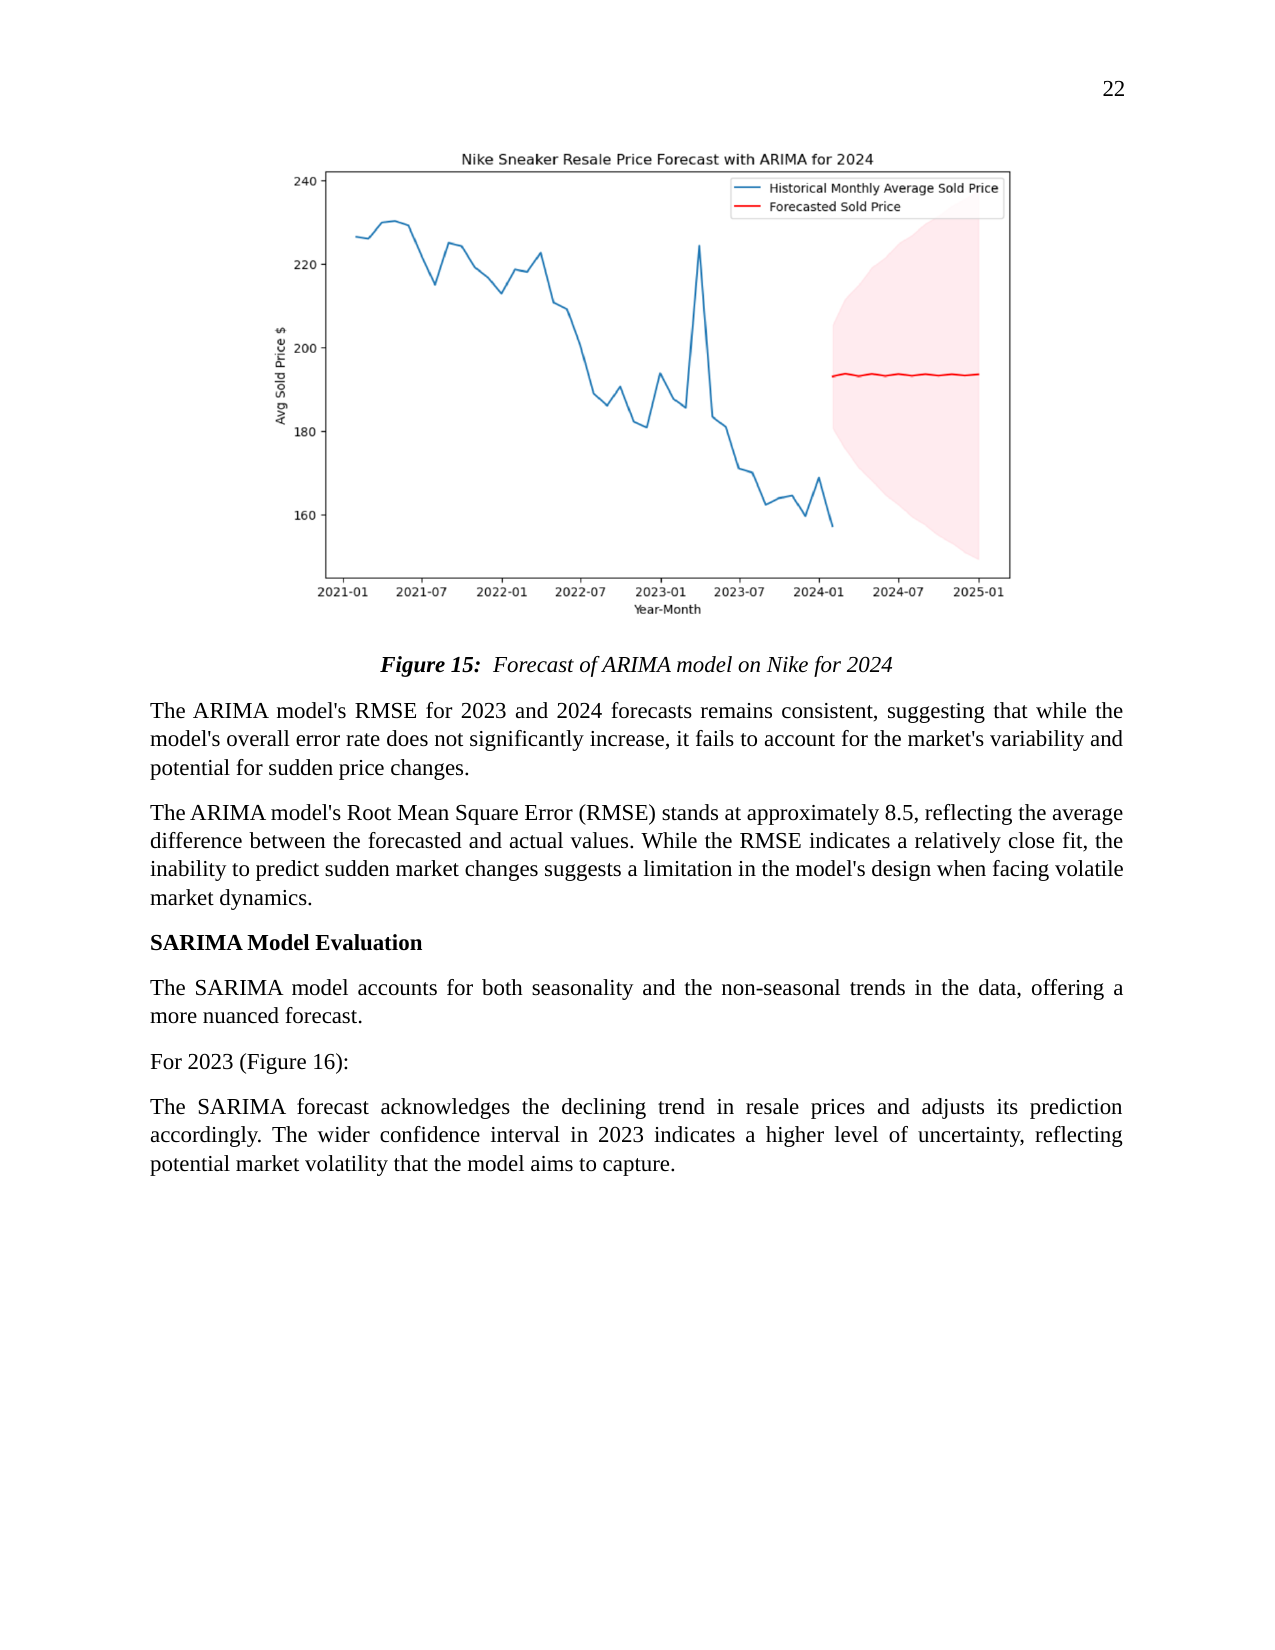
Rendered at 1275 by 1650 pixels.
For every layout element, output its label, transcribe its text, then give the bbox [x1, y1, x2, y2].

text Figure 15: Forecast of ARIMA model on Nike for 2024 [150, 652, 1125, 678]
text The SARIMA model accounts for both seasonality and the non-seasonal trends in the data, offering a more nuanced forecast. [150, 974, 1125, 1029]
text SARIMA Model Evaluation [150, 929, 1125, 955]
text For 2023 (Figure 16): [150, 1048, 1125, 1074]
picture [262, 150, 1013, 633]
text The ARIMA model's Root Mean Square Error (RMSE) stands at approximately 8.5, reflecting the average difference between the forecasted and actual values. While the RMSE indicates a relatively close fit, the inability to predict sudden market changes suggests a limitation in the model's design when facing volatile market dynamics. [150, 799, 1125, 910]
text The ARIMA model's RMSE for 2023 and 2024 forecasts remains consistent, suggesting that while the model's overall error rate does not significantly increase, it fails to account for the market's variability and potential for sudden price changes. [150, 697, 1125, 780]
text The SARIMA forecast acknowledges the declining trend in resale prices and adjusts its prediction accordingly. The wider confidence interval in 2023 indicates a higher level of uncertainty, reflecting potential market volatility that the model aims to capture. [150, 1093, 1125, 1176]
